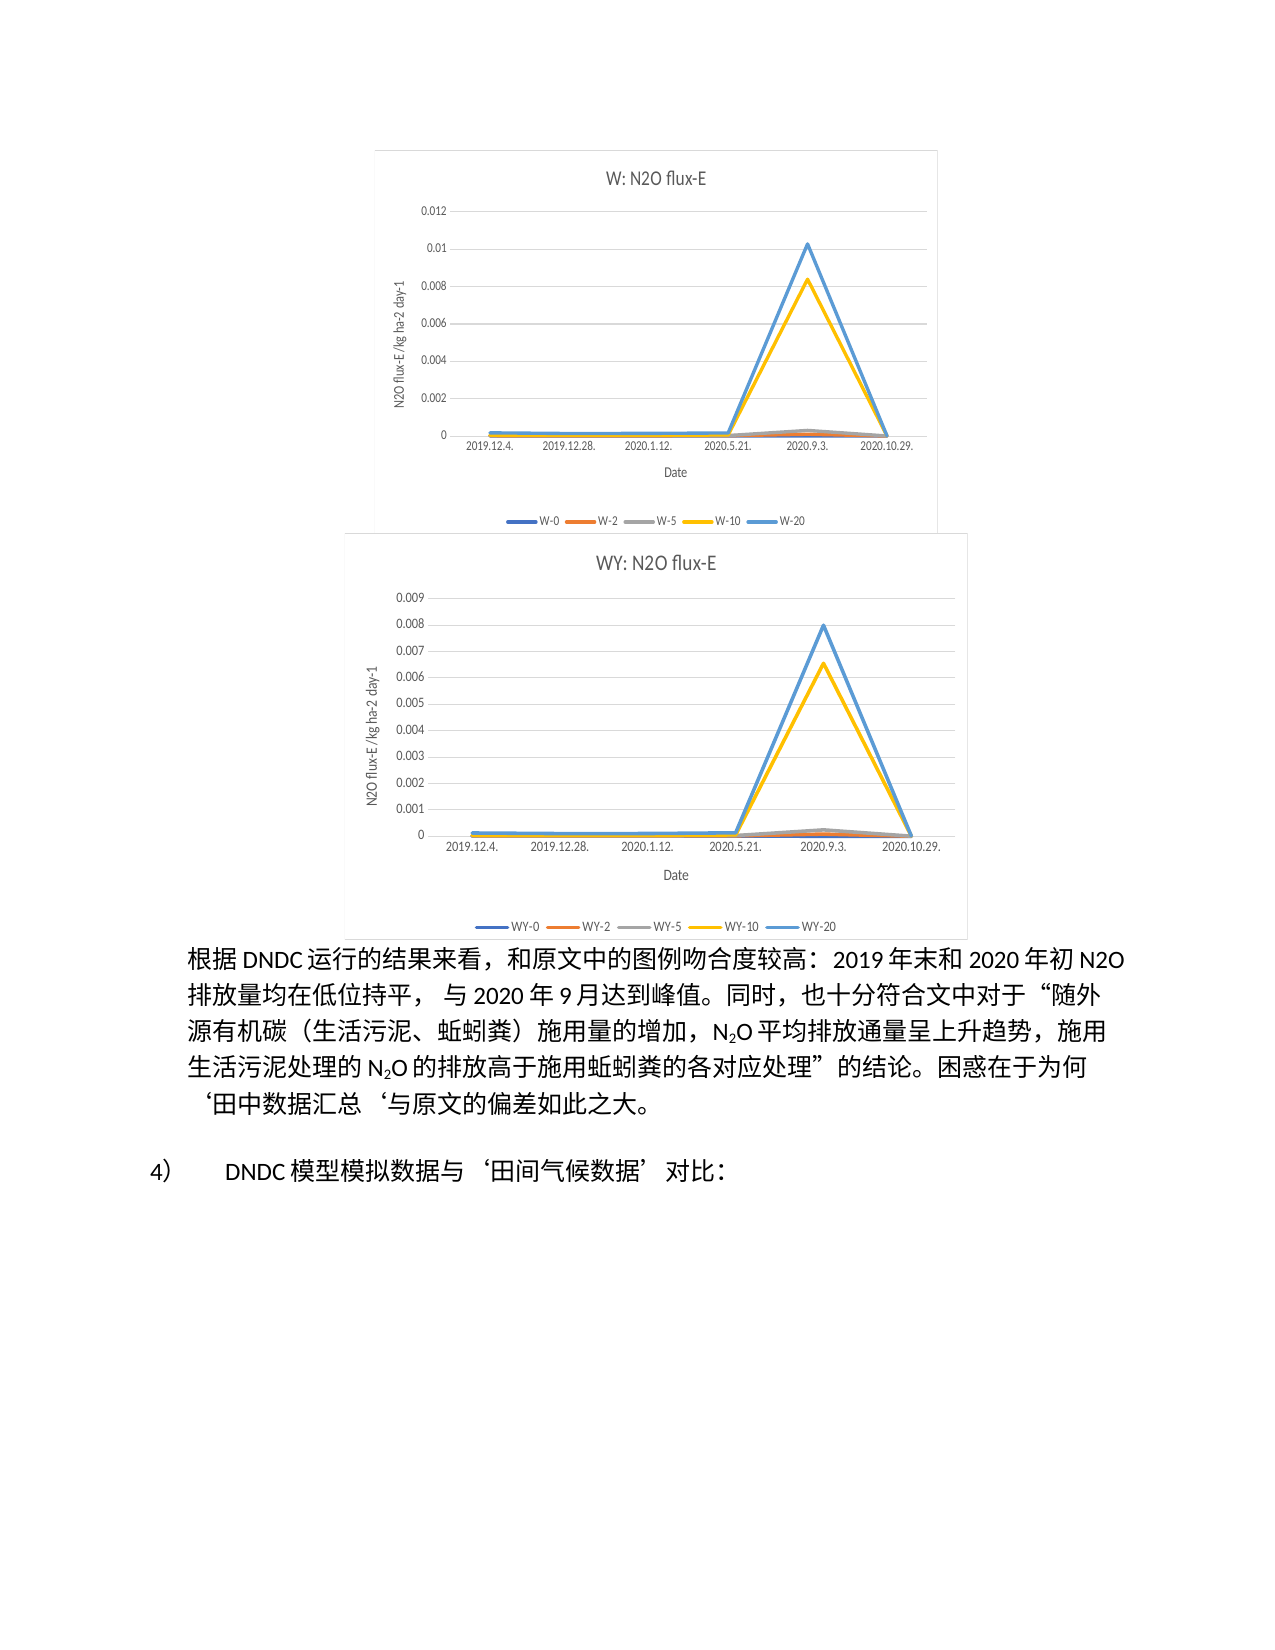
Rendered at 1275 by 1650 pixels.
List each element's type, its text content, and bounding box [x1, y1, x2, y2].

list 根据DNDC运行的结果来看，和原文中的图例吻合度较高：2019年末和2020年初N2O排放量均在低位持平， 与2020年9月达到峰值。同时，也十分符合文中对于“随外源有机碳（生活污泥、蚯蚓粪）施用量的增加，N2O平均排放通量呈上升趋势，施用生活污泥处理的N2O的排放高于施用蚯蚓粪的各对应处理”的结论。困惑在于为何‘田中数据汇总‘与原文的偏差如此之大。 [187, 939, 1125, 1120]
list DNDC模型模拟数据与‘田间气候数据’对比： [150, 1151, 1125, 1187]
